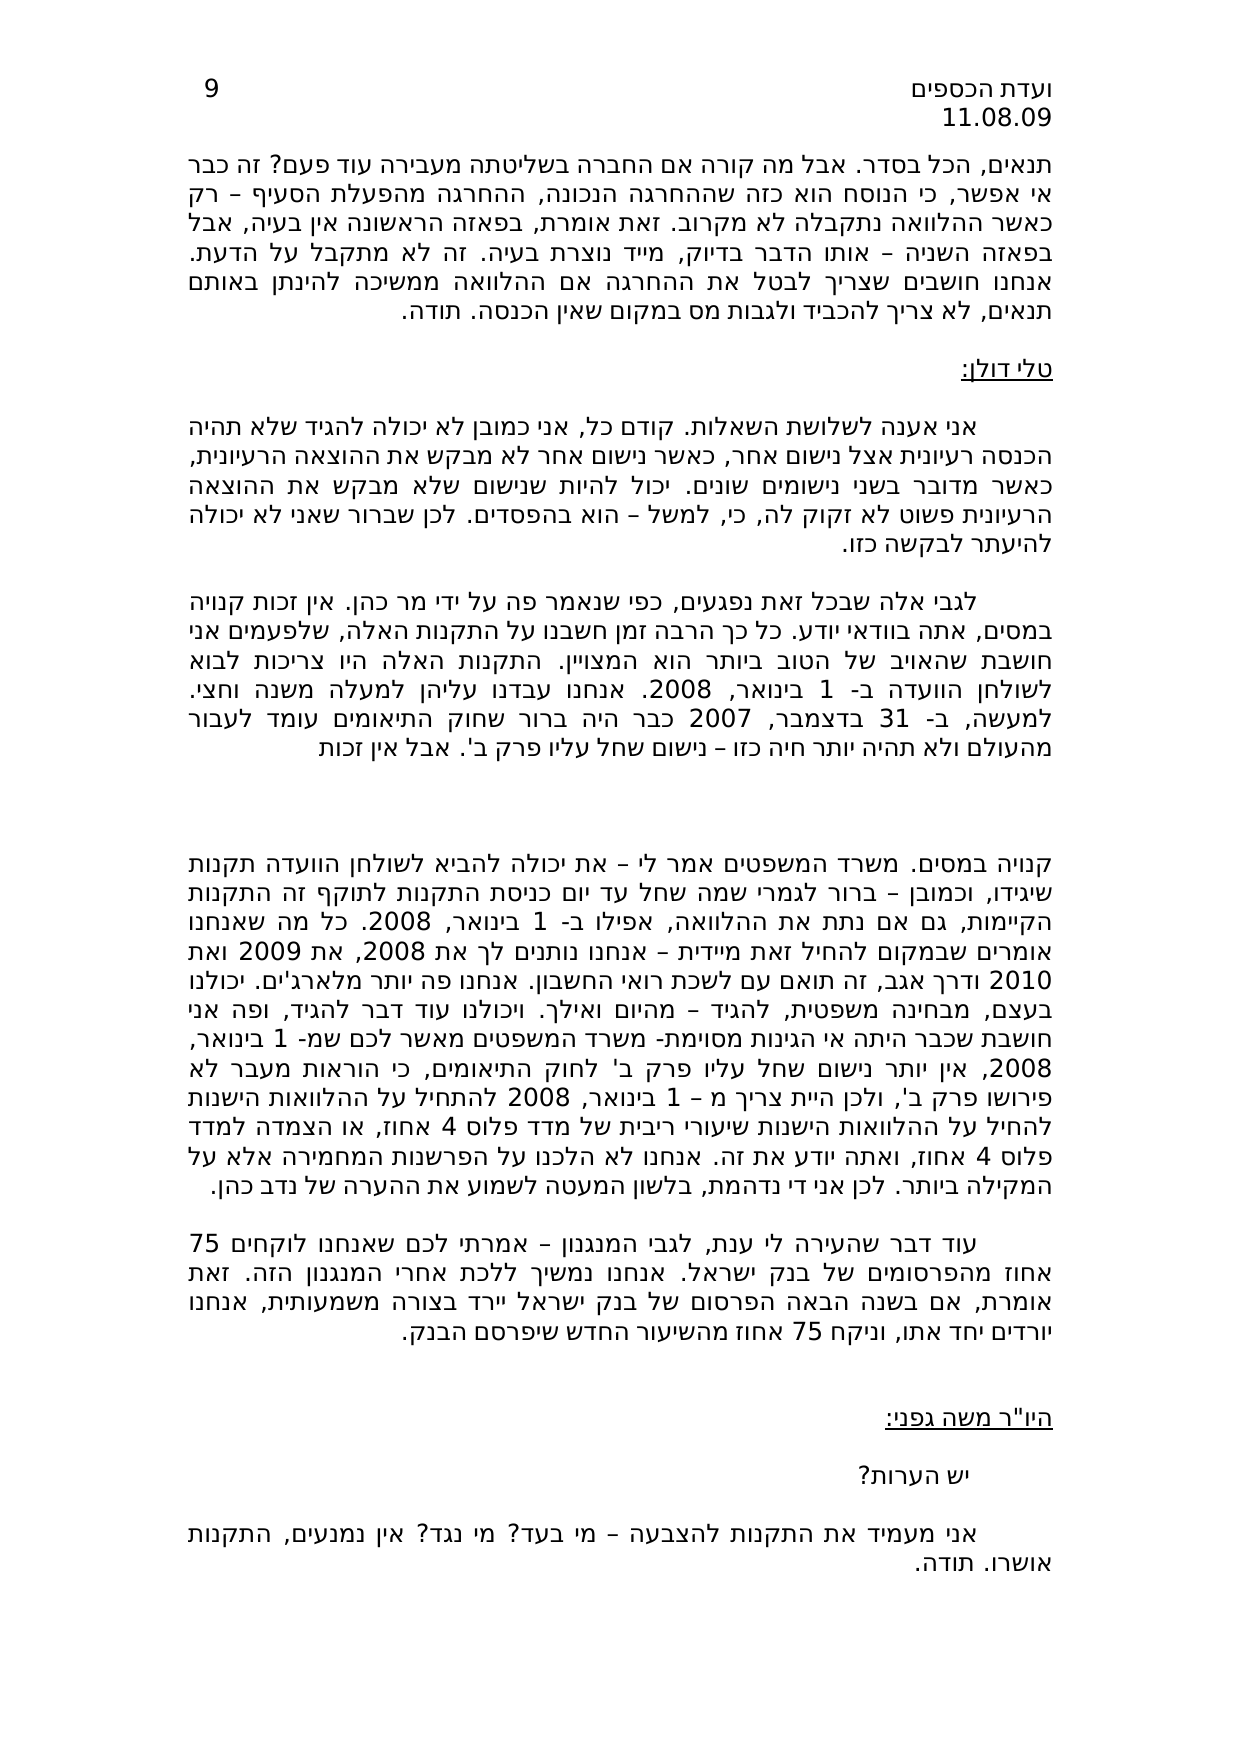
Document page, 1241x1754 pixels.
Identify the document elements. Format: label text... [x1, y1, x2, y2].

text עוד דבר שהעירה לי ענת, לגבי המנגנון – אמרתי לכם שאנחנו לוקחים 75 אחוז מהפרסומים של בנק ישראל. אנחנו נמשיך ללכת אחרי המנגנון הזה. זאת אומרת, אם בשנה הבאה הפרסום של בנק ישראל יירד בצורה משמעותית, אנחנו יורדים יחד אתו, וניקח 75 אחוז מהשיעור החדש שיפרסם הבנק. [187, 1229, 1053, 1346]
text היו"ר משה גפני: [187, 1403, 1053, 1433]
text יש הערות? [187, 1461, 1053, 1491]
text לגבי אלה שבכל זאת נפגעים, כפי שנאמר פה על ידי מר כהן. אין זכות קנויה במסים, אתה בוודאי יודע. כל כך הרבה זמן חשבנו על התקנות האלה, שלפעמים אני חושבת שהאויב של הטוב ביותר הוא המצויין. התקנות האלה היו צריכות לבוא לשולחן הוועדה ב- 1 בינואר, 2008. אנחנו עבדנו עליהן למעלה משנה וחצי.למעשה, ב- 31 בדצמבר, 2007 כבר היה ברור שחוק התיאומים עומד לעבור מהעולם ולא תהיה יותר חיה כזו – נישום שחל עליו פרק ב'. אבל אין זכות [187, 587, 1053, 763]
text אני אענה לשלושת השאלות. קודם כל, אני כמובן לא יכולה להגיד שלא תהיה הכנסה רעיונית אצל נישום אחר, כאשר נישום אחר לא מבקש את ההוצאה הרעיונית, כאשר מדובר בשני נישומים שונים. יכול להיות שנישום שלא מבקש את ההוצאה הרעיונית פשוט לא זקוק לה, כי, למשל – הוא בהפסדים. לכן שברור שאני לא יכולה להיעתר לבקשה כזו. [187, 412, 1053, 558]
text אני מעמיד את התקנות להצבעה – מי בעד? מי נגד? אין נמנעים, התקנות אושרו. תודה. [187, 1519, 1053, 1578]
text טלי דולן: [187, 354, 1053, 383]
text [187, 150, 1053, 326]
text קנויה במסים. משרד המשפטים אמר לי – את יכולה להביא לשולחן הוועדה תקנות שיגידו, וכמובן – ברור לגמרי שמה שחל עד יום כניסת התקנות לתוקף זה התקנות הקיימות, גם אם נתת את ההלוואה, אפילו ב- 1 בינואר, 2008. כל מה שאנחנו אומרים שבמקום להחיל זאת מיידית – אנחנו נותנים לך את 2008, את 2009 ואת 2010 ודרך אגב, זה תואם עם לשכת רואי החשבון. אנחנו פה יותר מלארג'ים. יכולנו בעצם, מבחינה משפטית, להגיד – מהיום ואילך. ויכולנו עוד דבר להגיד, ופה אני חושבת שכבר היתה אי הגינות מסוימת- משרד המשפטים מאשר לכם שמ- 1 בינואר, 2008, אין יותר נישום שחל עליו פרק ב' לחוק התיאומים, כי הוראות מעבר לא פירושו פרק ב', ולכן היית צריך מ – 1 בינואר, 2008 להתחיל על ההלוואות הישנות להחיל על ההלוואות הישנות שיעורי ריבית של מדד פלוס 4 אחוז, או הצמדה למדד פלוס 4 אחוז, ואתה יודע את זה. אנחנו לא הלכנו על הפרשנות המחמירה אלא על המקילה ביותר. לכן אני די נדהמת, בלשון המעטה לשמוע את ההערה של נדב כהן. [187, 849, 1053, 1200]
